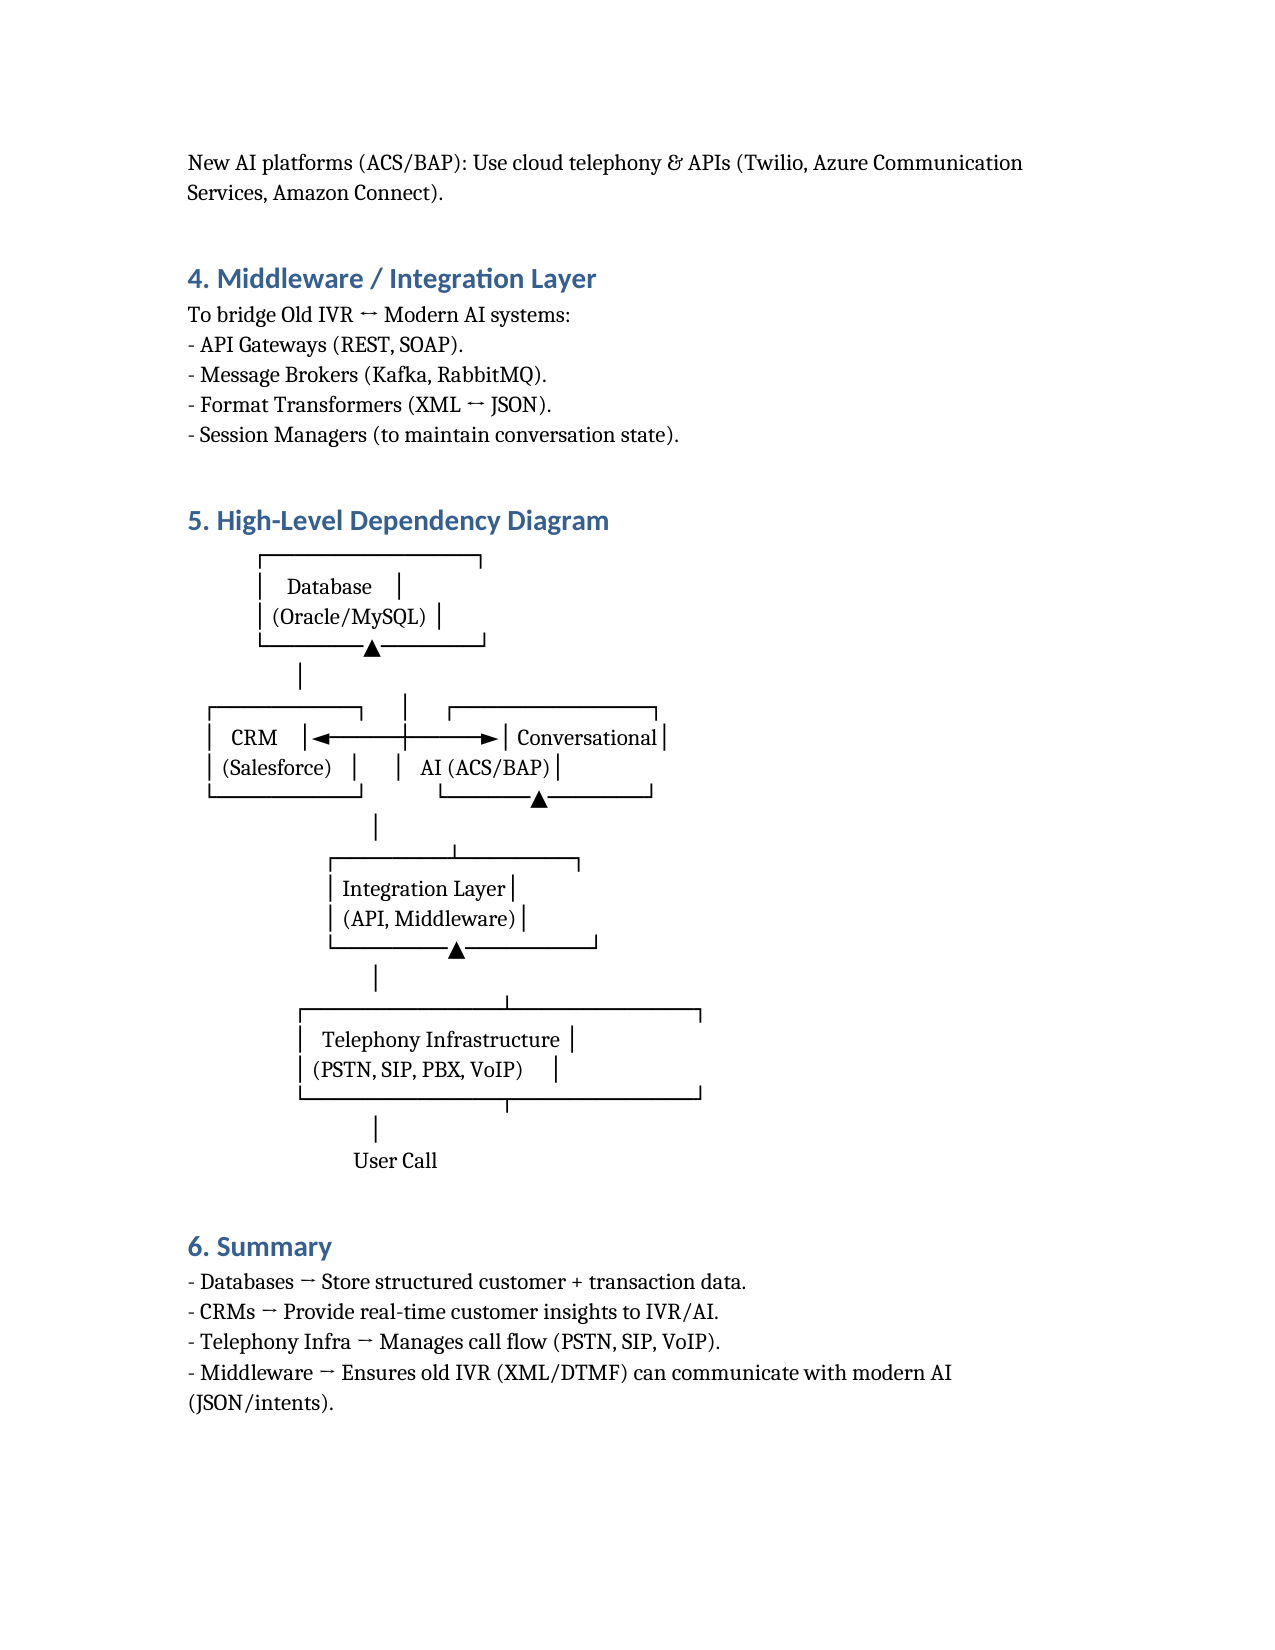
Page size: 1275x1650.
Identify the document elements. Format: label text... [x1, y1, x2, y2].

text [187, 150, 1087, 207]
subtitle 5. High-Level Dependency Diagram [187, 502, 1087, 538]
subtitle 6. Summary [187, 1228, 1087, 1263]
text To bridge Old IVR ↔ Modern AI systems: - API Gateways (REST, SOAP). - Message Brokers (Kafka, RabbitMQ). - Format Transformers (XML ↔ JSON). - Session Managers (to maintain conversation state). [187, 301, 1087, 448]
text ┌───────────────┐ │ Database │ │ (Oracle/MySQL) │ └───────▲───────┘ │ ┌──────────┐ │ ┌──────────────┐ │ CRM │◄─────┼─────►│ Conversational│ │ (Salesforce) │ │ AI (ACS/BAP)│ └──────────┘ └──────▲───────┘ │ ┌────────┴────────┐ │ Integration Layer│ │ (API, Middleware)│ └────────▲─────────┘ │ ┌──────────────┴─────────────┐ │ Telephony Infrastructure │ │ (PSTN, SIP, PBX, VoIP) │ └──────────────┬─────────────┘ │ User Call [187, 543, 1087, 1174]
subtitle 4. Middleware / Integration Layer [187, 260, 1087, 296]
text - Databases → Store structured customer + transaction data. - CRMs → Provide real-time customer insights to IVR/AI. - Telephony Infra → Manages call flow (PSTN, SIP, VoIP). - Middleware → Ensures old IVR (XML/DTMF) can communicate with modern AI (JSON/intents). [187, 1269, 1087, 1416]
